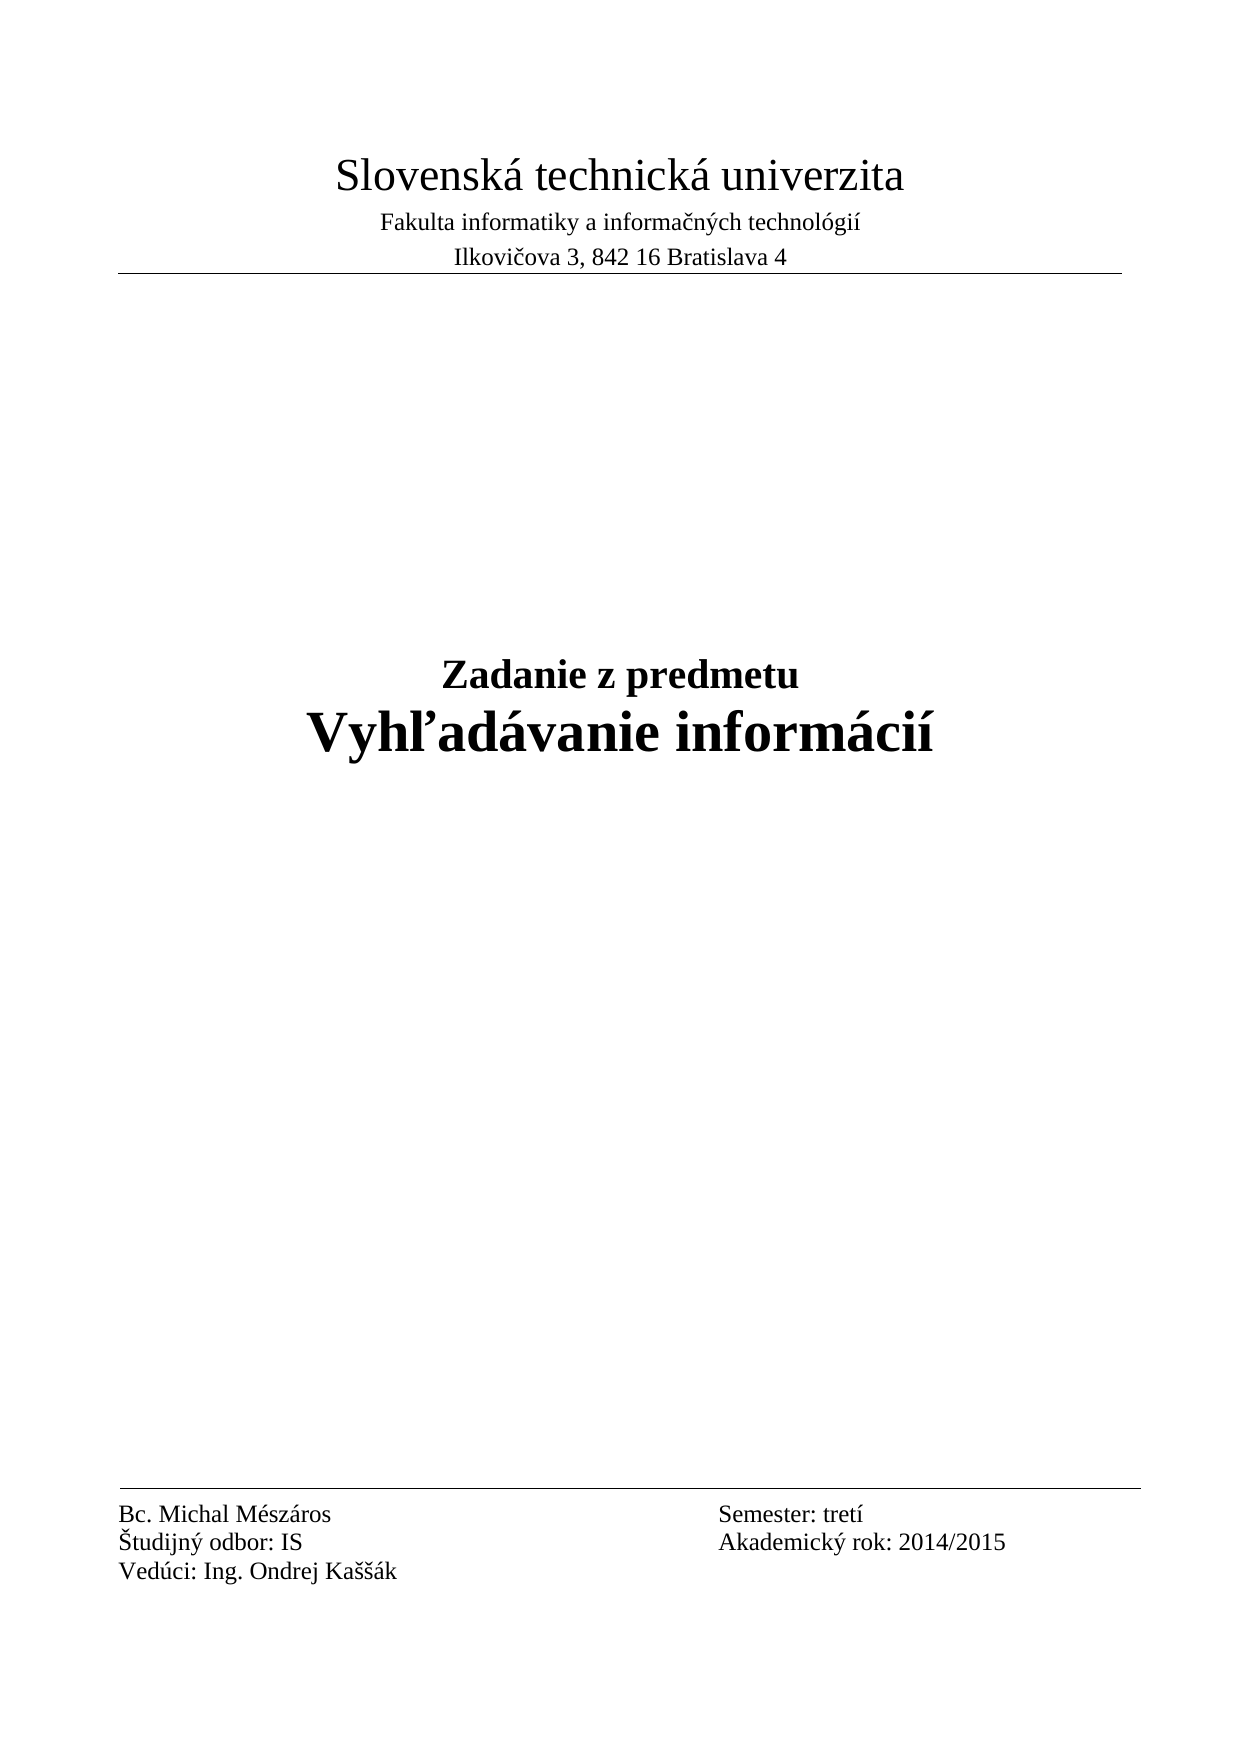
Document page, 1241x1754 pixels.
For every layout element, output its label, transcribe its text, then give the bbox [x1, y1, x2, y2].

text Ilkovičova 3, 842 16 Bratislava 4 [118, 242, 1122, 273]
text Slovenská technická univerzita [118, 148, 1122, 200]
text Vedúci: Ing. Ondrej Kaššák [118, 1556, 1122, 1585]
text Študijný odbor: IS Akademický rok: 2014/2015 [118, 1527, 1122, 1556]
text Zadanie z predmetu Vyhľadávanie informácií [118, 649, 1122, 764]
text Fakulta informatiky a informačných technológií [118, 207, 1122, 235]
text Bc. Michal Mészáros Semester: tretí [118, 1499, 1122, 1527]
